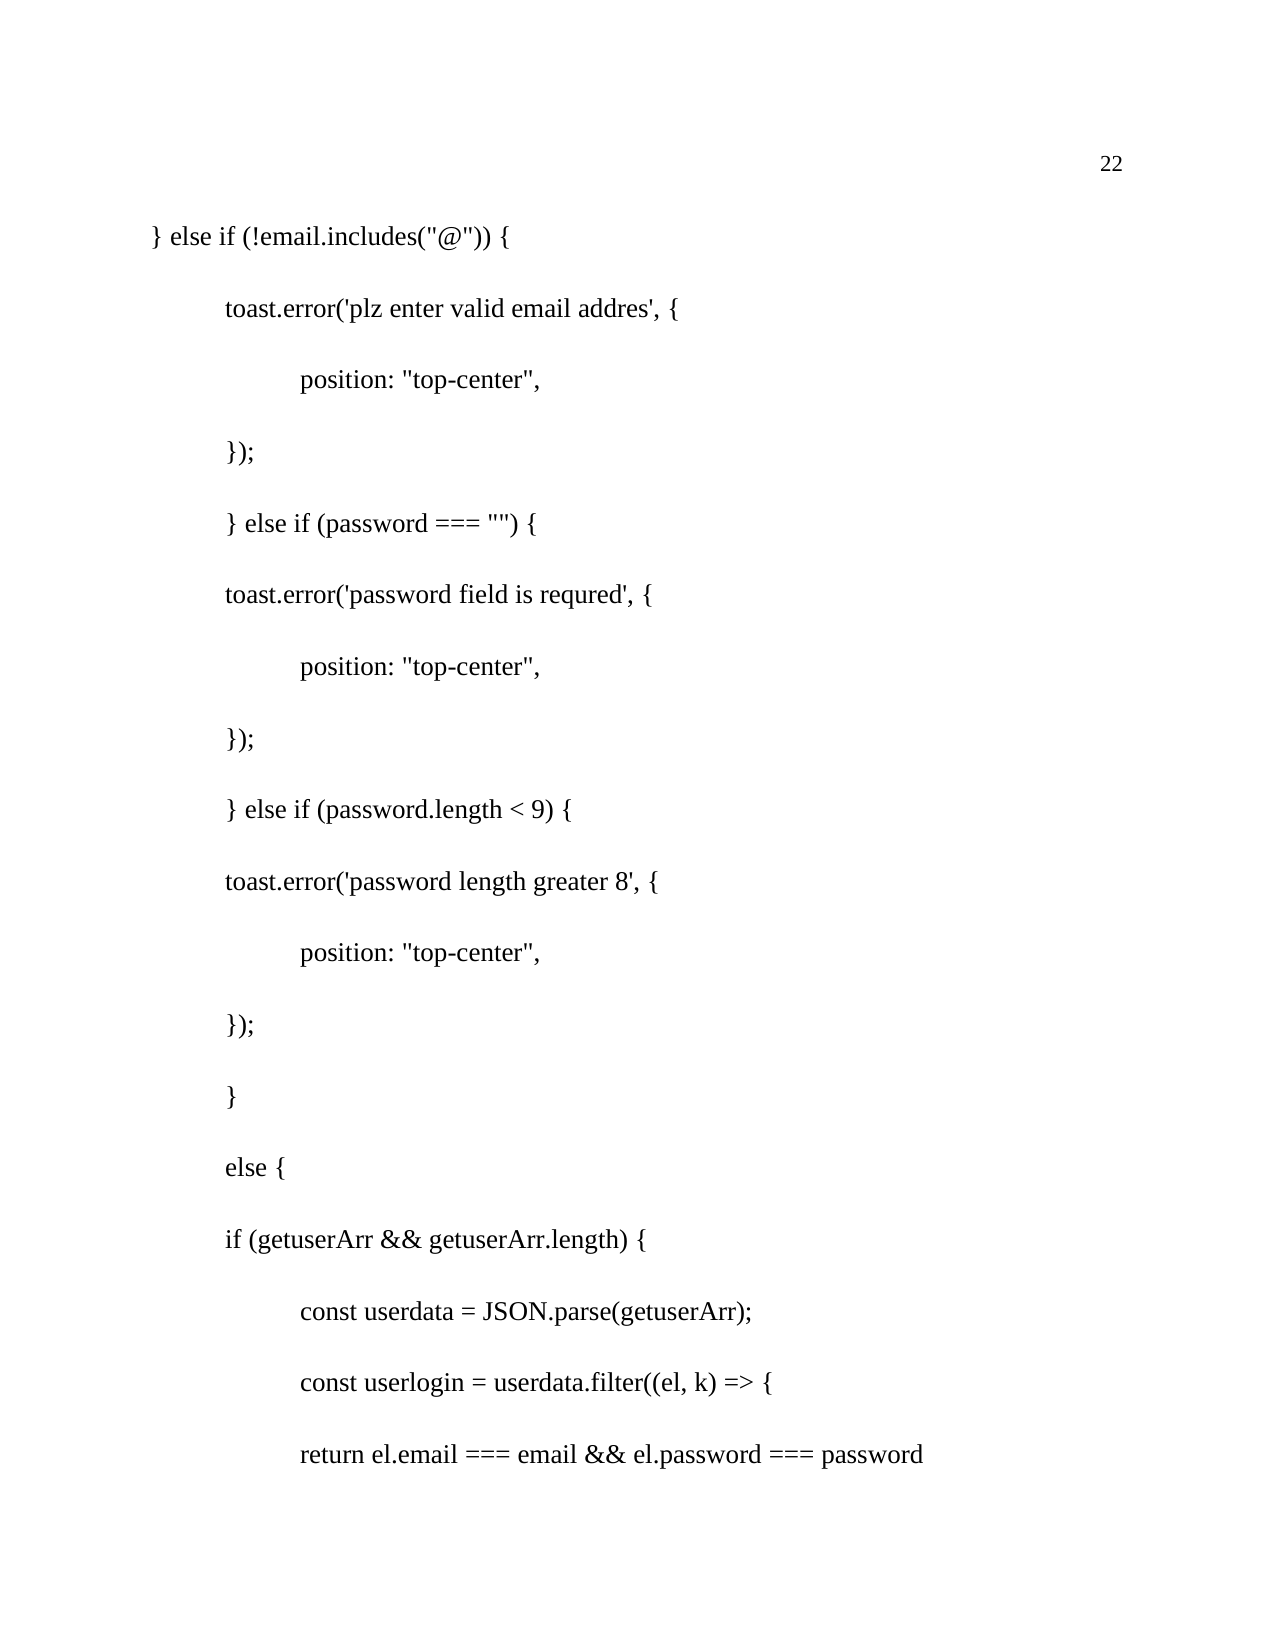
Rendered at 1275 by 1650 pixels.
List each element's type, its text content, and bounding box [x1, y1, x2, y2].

text } [225, 1080, 1164, 1111]
text else { [225, 1152, 1164, 1183]
text return el.email === email && el.password === password [300, 1438, 1164, 1469]
text const userdata = JSON.parse(getuserArr); const userlogin = userdata.filter((el, k) => { [300, 1295, 808, 1398]
text position: "top-center", [300, 937, 1164, 968]
text } else if (password.length < 9) { toast.error('password length greater 8', { [225, 793, 759, 896]
text } else if (!email.includes("@")) { [150, 220, 1164, 251]
text } else if (password === "") { toast.error('password field is requred', { [225, 507, 759, 609]
text position: "top-center", [300, 650, 1164, 681]
text }); [225, 435, 1164, 466]
text toast.error('plz enter valid email addres', { position: "top-center", [225, 292, 759, 394]
text }); [225, 722, 1164, 753]
text if (getuserArr && getuserArr.length) { [225, 1223, 1164, 1254]
text }); [225, 1008, 1164, 1039]
